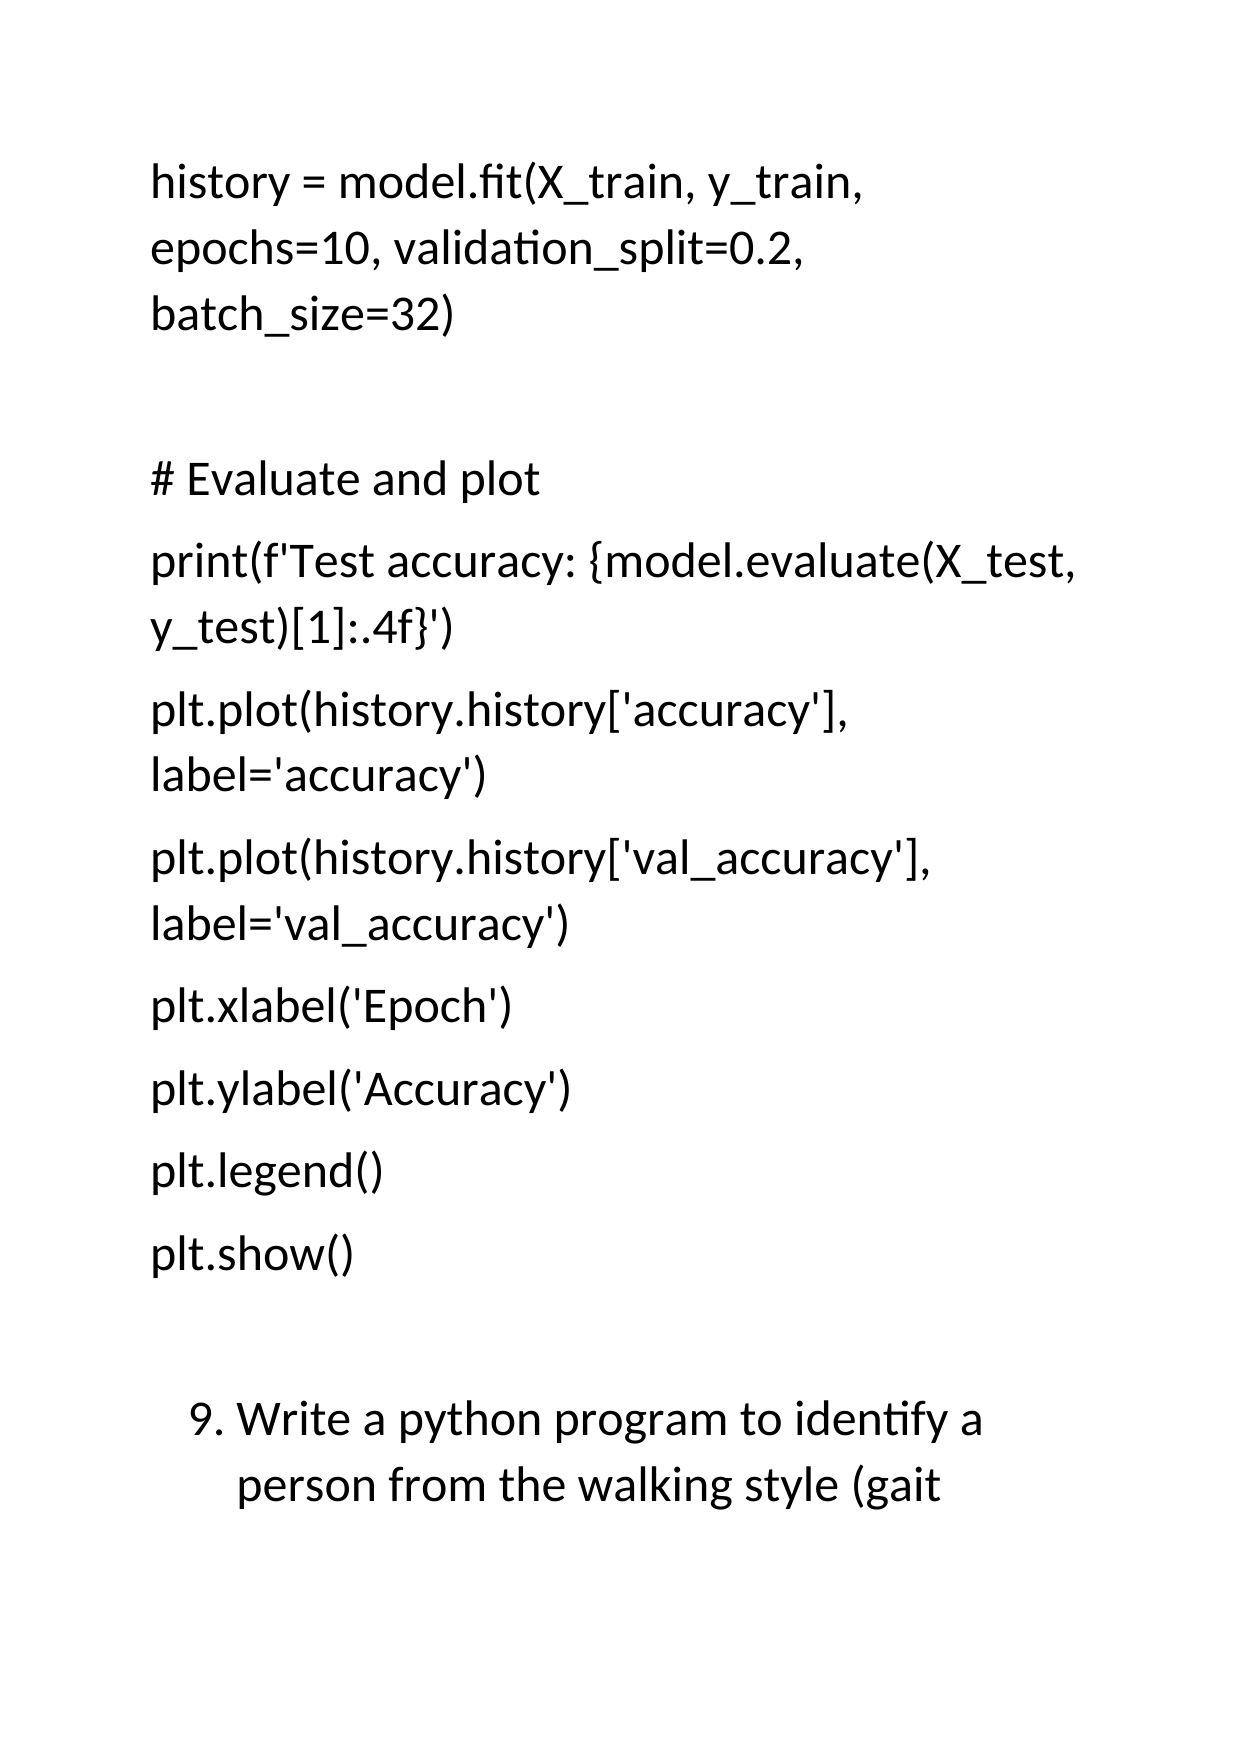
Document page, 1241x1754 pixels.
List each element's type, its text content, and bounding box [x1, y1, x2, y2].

text plt.legend() [150, 1139, 1090, 1200]
text print(f'Test accuracy: {model.evaluate(X_test, y_test)[1]:.4f}') [150, 529, 1090, 656]
text plt.plot(history.history['val_accuracy'], label='val_accuracy') [150, 826, 1090, 953]
text plt.xlabel('Epoch') [150, 974, 1090, 1035]
text plt.plot(history.history['accuracy'], label='accuracy') [150, 677, 1090, 804]
text plt.show() [150, 1222, 1090, 1283]
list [187, 1387, 1090, 1513]
text plt.ylabel('Accuracy') [150, 1057, 1090, 1118]
text # Evaluate and plot [150, 447, 1090, 508]
text history = model.fit(X_train, y_train, epochs=10, validation_split=0.2, batch_size=32) [150, 150, 1090, 343]
